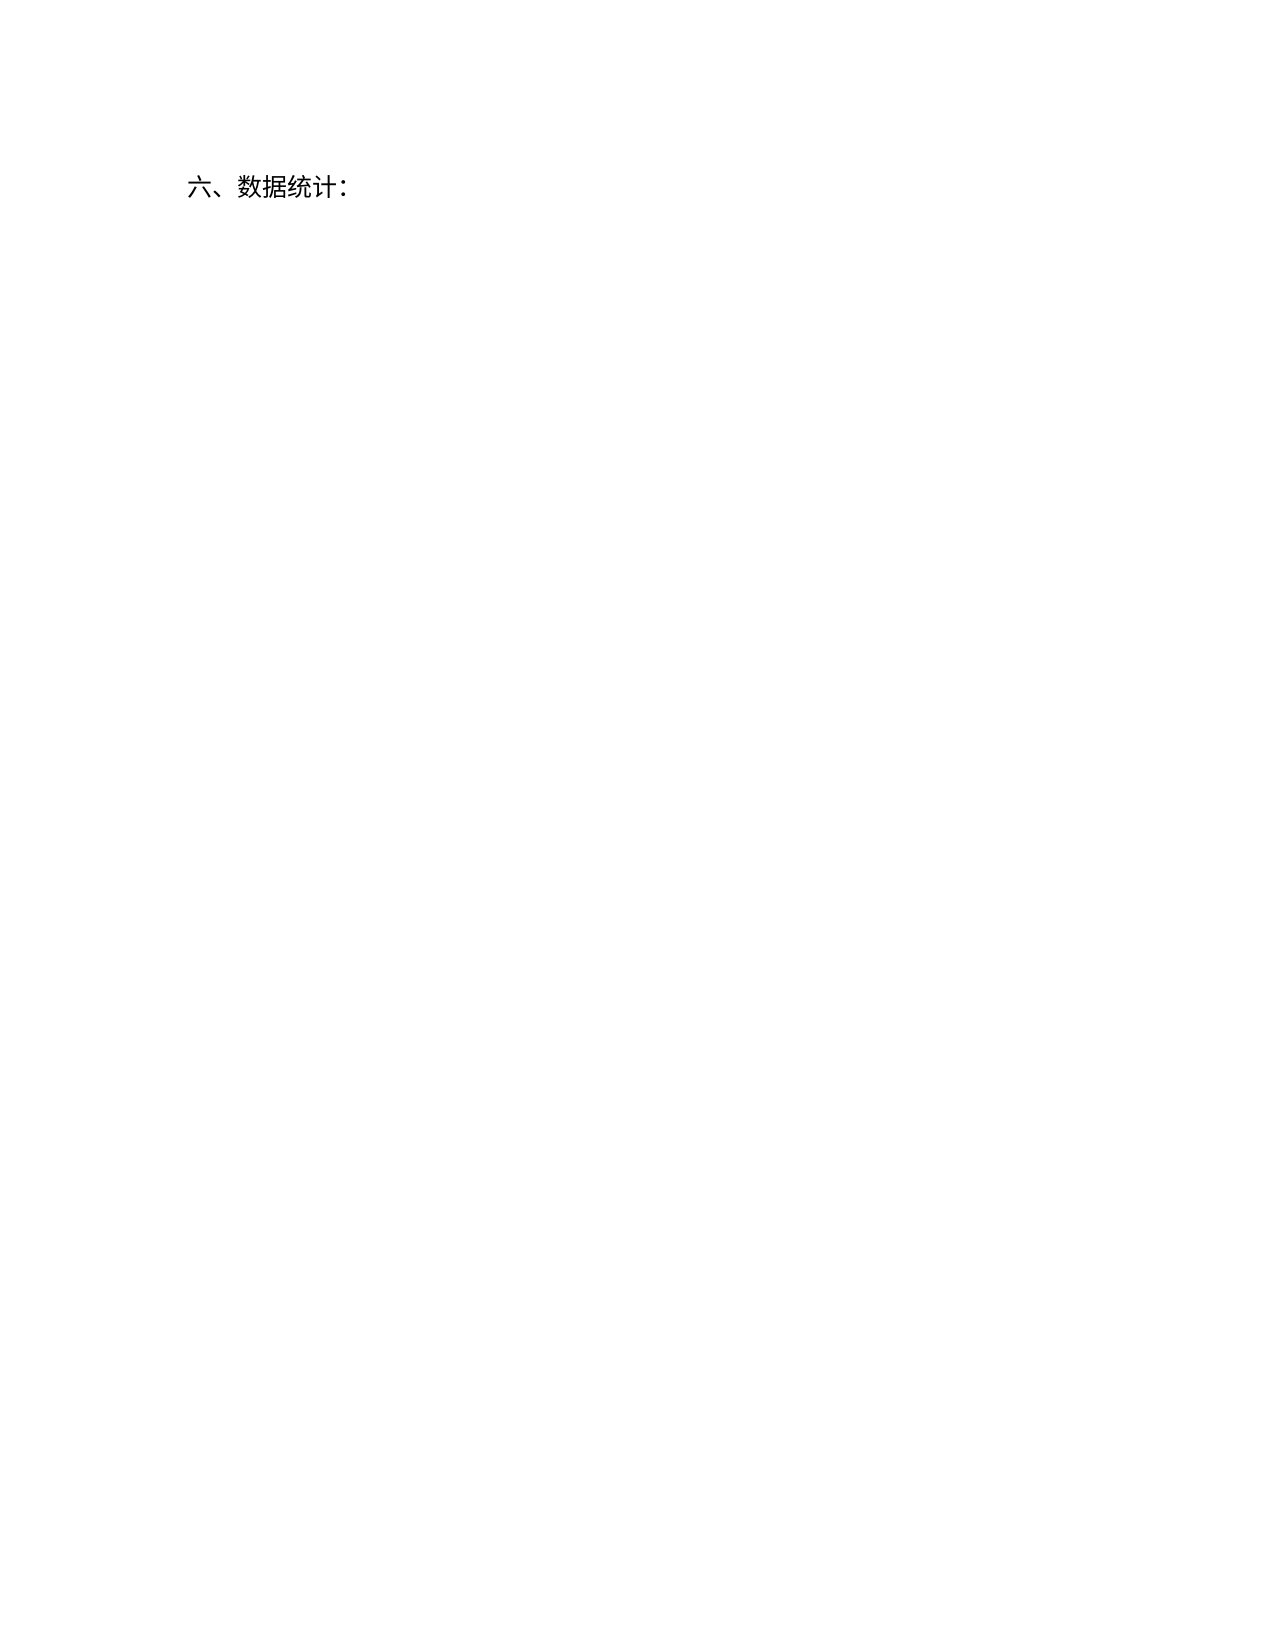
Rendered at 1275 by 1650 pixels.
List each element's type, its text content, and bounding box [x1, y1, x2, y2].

text 六、数据统计： [187, 164, 1087, 208]
